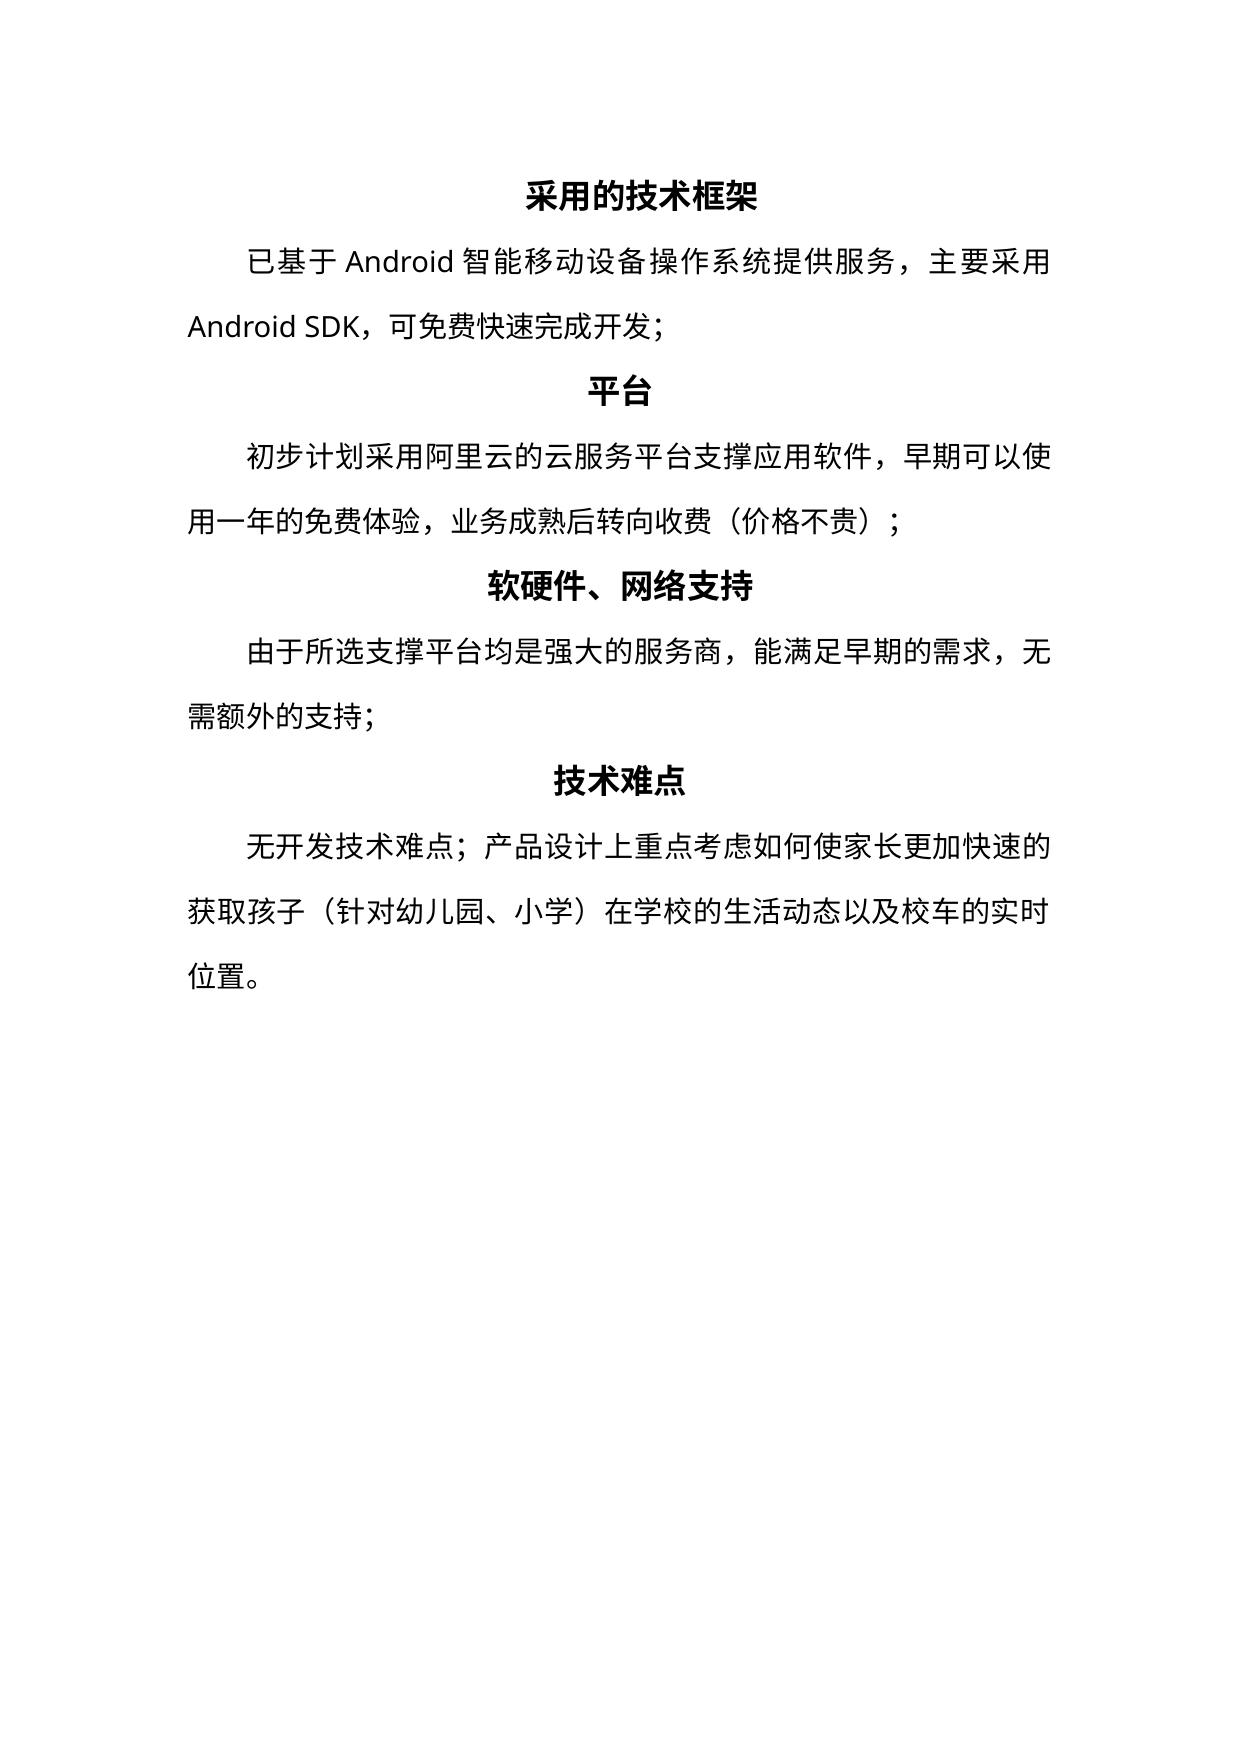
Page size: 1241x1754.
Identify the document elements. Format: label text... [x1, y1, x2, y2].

text 已基于Android智能移动设备操作系统提供服务，主要采用Android SDK，可免费快速完成开发； [187, 227, 1053, 357]
text 由于所选支撑平台均是强大的服务商，能满足早期的需求，无需额外的支持； [187, 617, 1053, 747]
text 无开发技术难点；产品设计上重点考虑如何使家长更加快速的获取孩子（针对幼儿园、小学）在学校的生活动态以及校车的实时位置。 [187, 812, 1053, 1007]
text 技术难点 [187, 747, 1053, 812]
text 采用的技术框架 [187, 162, 1053, 227]
text 初步计划采用阿里云的云服务平台支撑应用软件，早期可以使用一年的免费体验，业务成熟后转向收费（价格不贵）； [187, 422, 1053, 552]
text 平台 [187, 357, 1053, 422]
text 软硬件、网络支持 [187, 552, 1053, 617]
